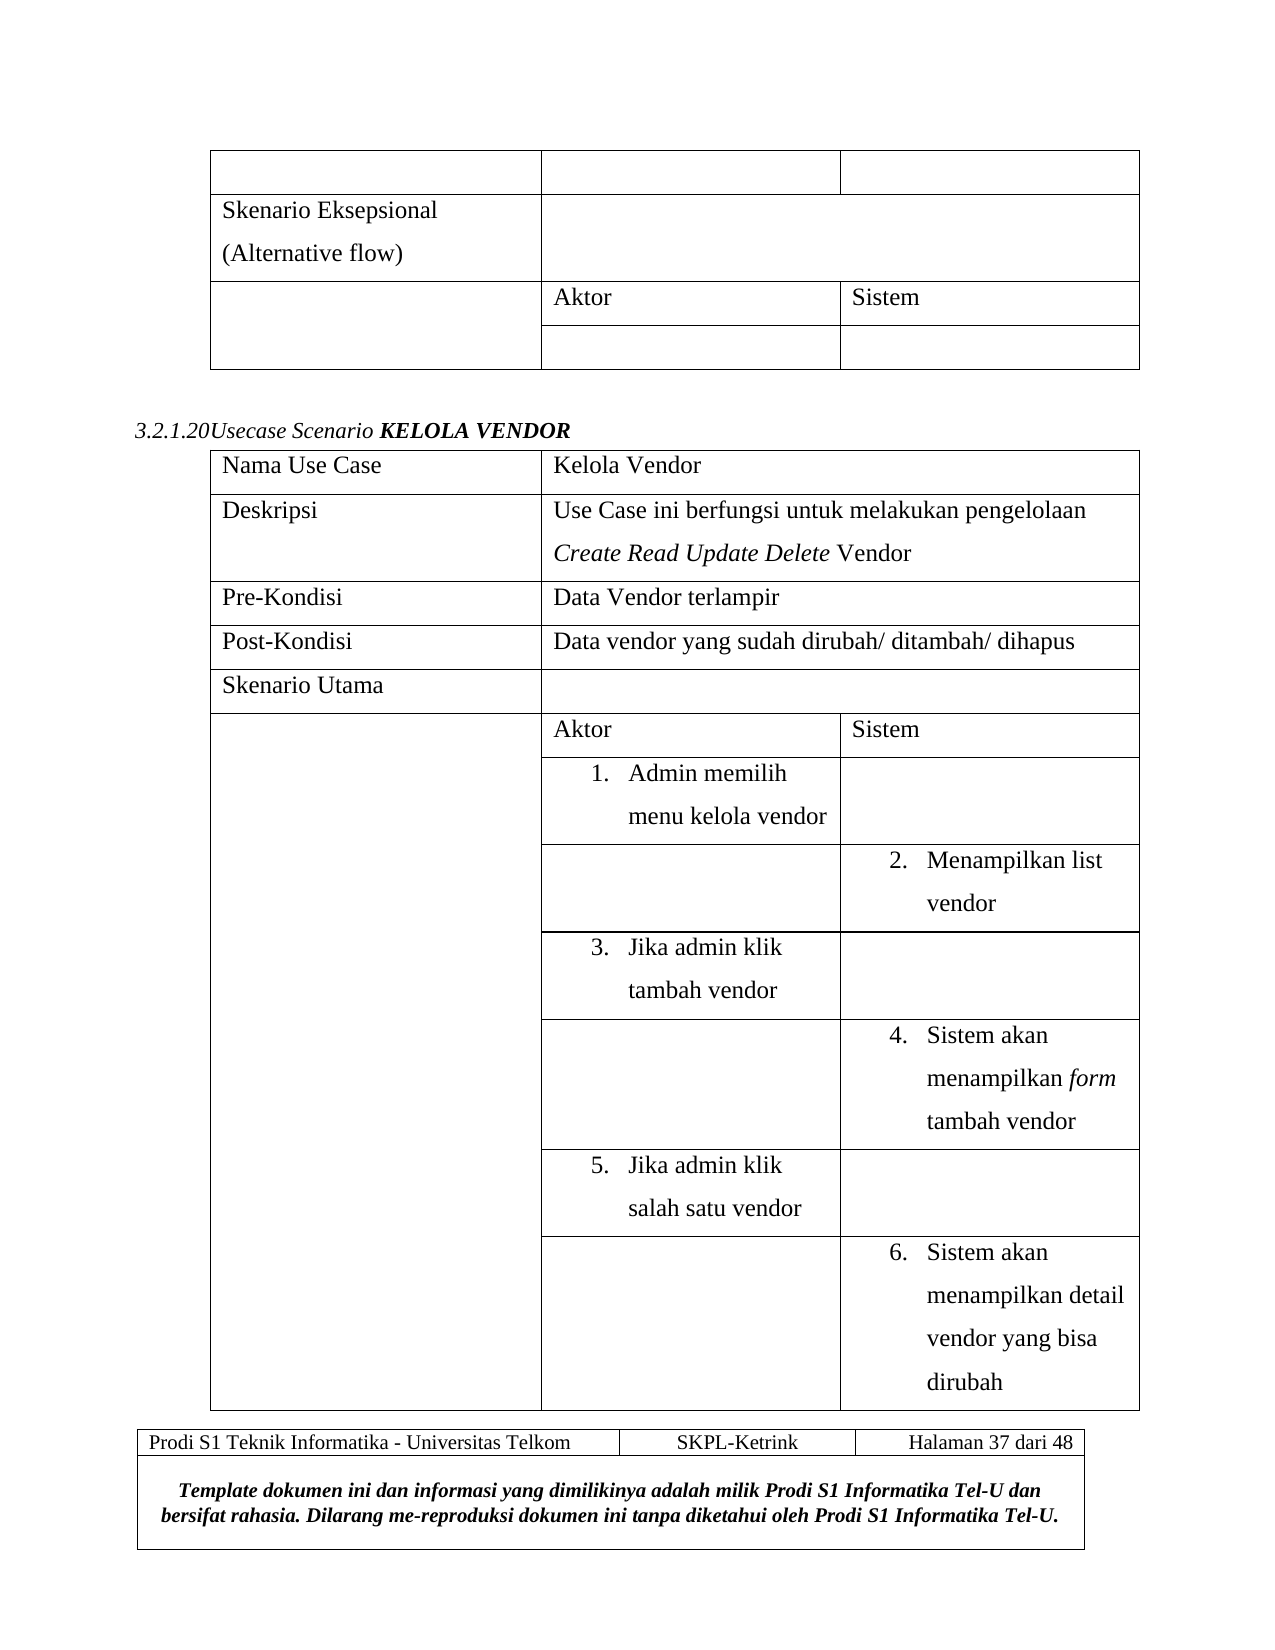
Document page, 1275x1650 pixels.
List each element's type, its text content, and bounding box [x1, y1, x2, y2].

subtitle Usecase Scenario KELOLA VENDOR [135, 420, 1140, 443]
table_cell [542, 1237, 840, 1409]
table_cell Pre-Kondisi [211, 582, 541, 625]
table_cell Use Case ini berfungsi untuk melakukan pengelolaan Create Read Update Delete Vendor [542, 495, 1139, 581]
table_cell [211, 714, 541, 1409]
table_cell Skenario Utama [211, 670, 541, 713]
table_cell Aktor [542, 282, 840, 325]
table_cell [542, 1020, 840, 1149]
table_cell Skenario Eksepsional (Alternative flow) [211, 195, 541, 281]
table_cell [542, 195, 1139, 281]
table_cell [841, 1150, 1139, 1236]
table_cell Aktor [542, 714, 840, 757]
table_cell Post-Kondisi [211, 626, 541, 669]
table_cell [841, 326, 1139, 369]
table_cell Sistem akan menampilkan detail vendor yang bisa dirubah [841, 1237, 1139, 1409]
table_cell Jika admin klik tambah vendor [542, 933, 840, 1019]
table_cell Jika admin klik salah satu vendor [542, 1150, 840, 1236]
table_cell Data vendor yang sudah dirubah/ ditambah/ dihapus [542, 626, 1139, 669]
table_cell Deskripsi [211, 495, 541, 581]
table_cell Sistem [841, 714, 1139, 757]
table_cell [211, 282, 541, 369]
table_cell [841, 151, 1139, 194]
table_cell Menampilkan list vendor [841, 845, 1139, 931]
table_cell [542, 151, 840, 194]
table_cell [542, 326, 840, 369]
table_header Nama Use Case [211, 451, 541, 494]
table_cell Admin memilih menu kelola vendor [542, 758, 840, 844]
table_cell Sistem [841, 282, 1139, 325]
table_cell [841, 933, 1139, 1019]
table_cell [841, 758, 1139, 844]
table_cell [542, 670, 1139, 713]
table_cell Sistem akan menampilkan form tambah vendor [841, 1020, 1139, 1149]
table_header Kelola Vendor [542, 451, 1139, 494]
table_cell [542, 845, 840, 931]
table_cell Data Vendor terlampir [542, 582, 1139, 625]
